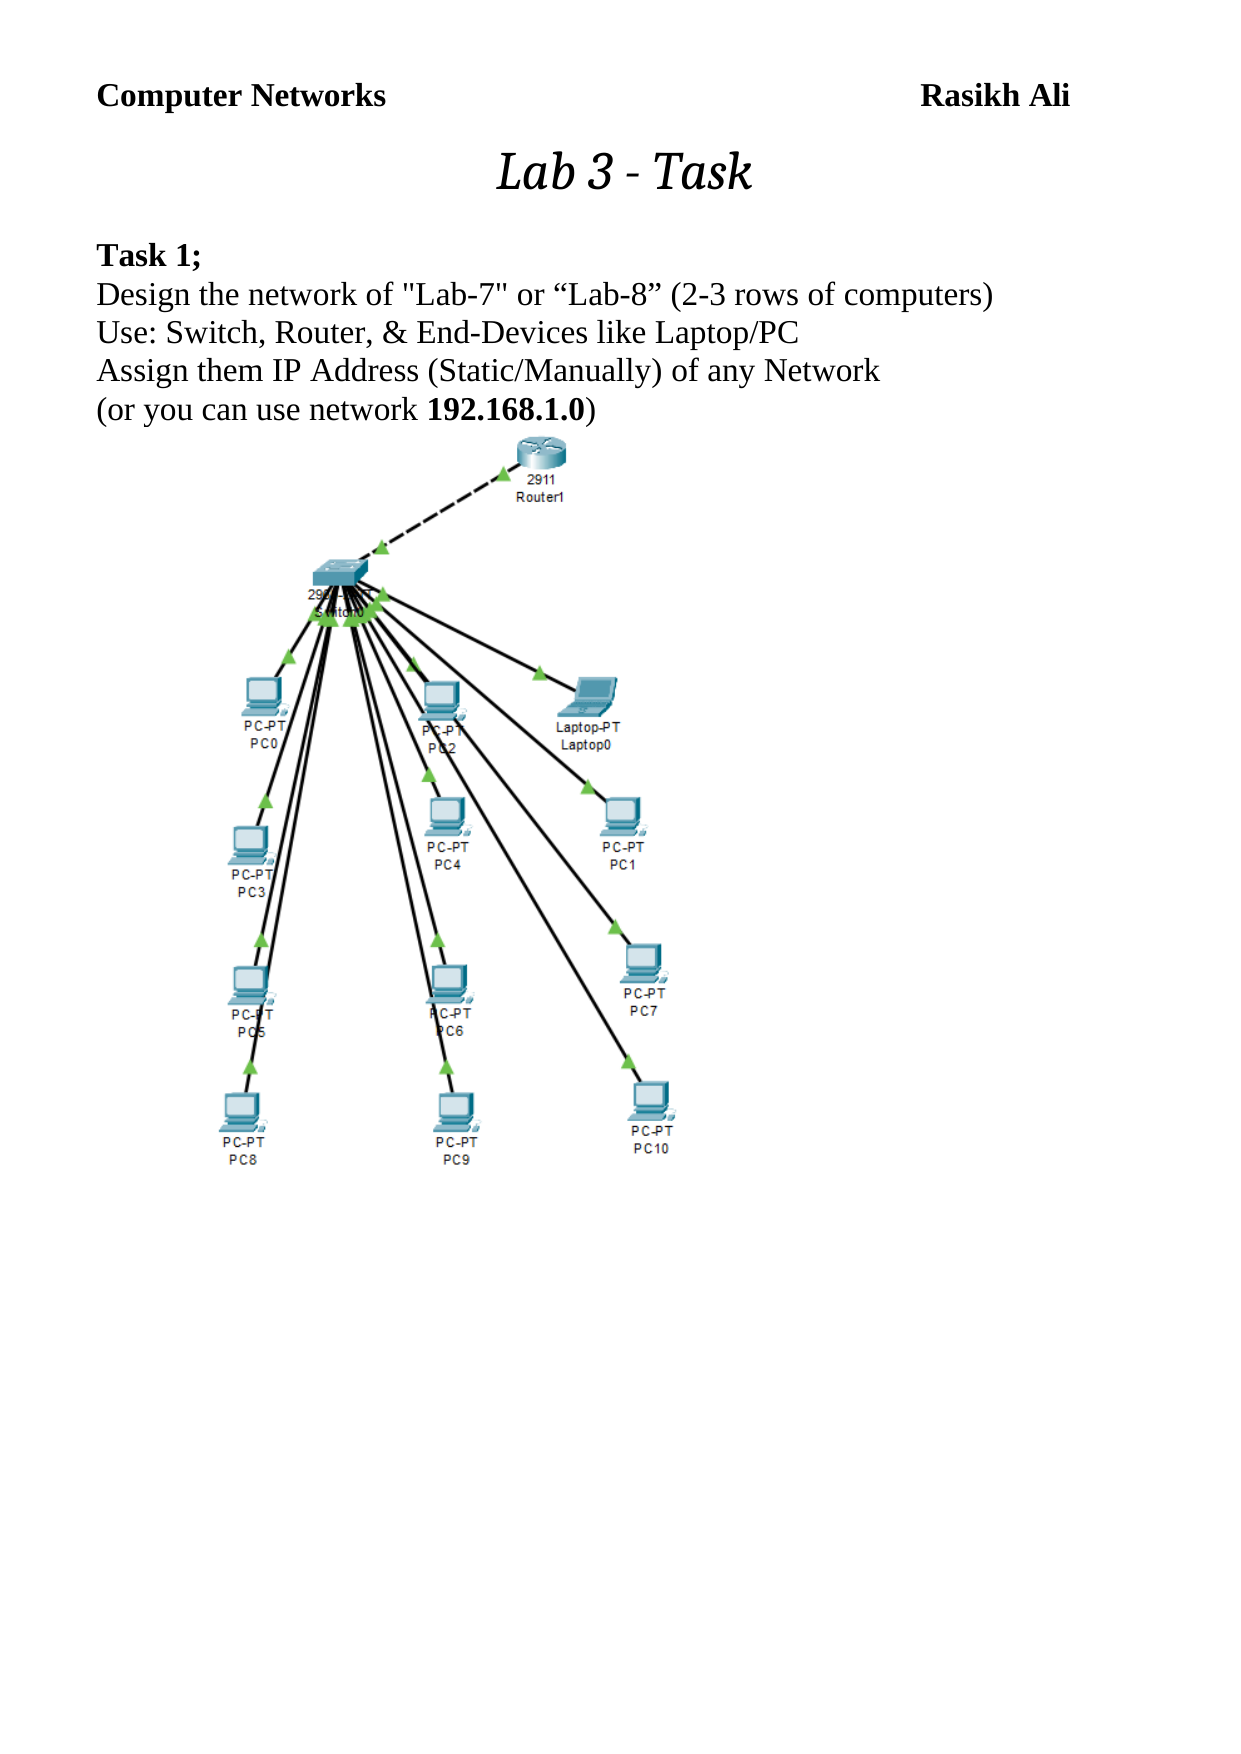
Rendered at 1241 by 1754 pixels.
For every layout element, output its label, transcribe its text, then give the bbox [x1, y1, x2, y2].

picture [96, 427, 828, 1221]
text Task 1; [96, 236, 207, 274]
text Assign them IP Address (Static/Manually) of any Network (or you can use network 192.168.1.0) [96, 351, 912, 427]
subtitle Lab 3 - Task [496, 141, 1178, 203]
text Design the network of "Lab-7" or “Lab-8” (2-3 rows of computers) Use: Switch, Router, & End-Devices like Laptop/PC [96, 274, 1048, 351]
